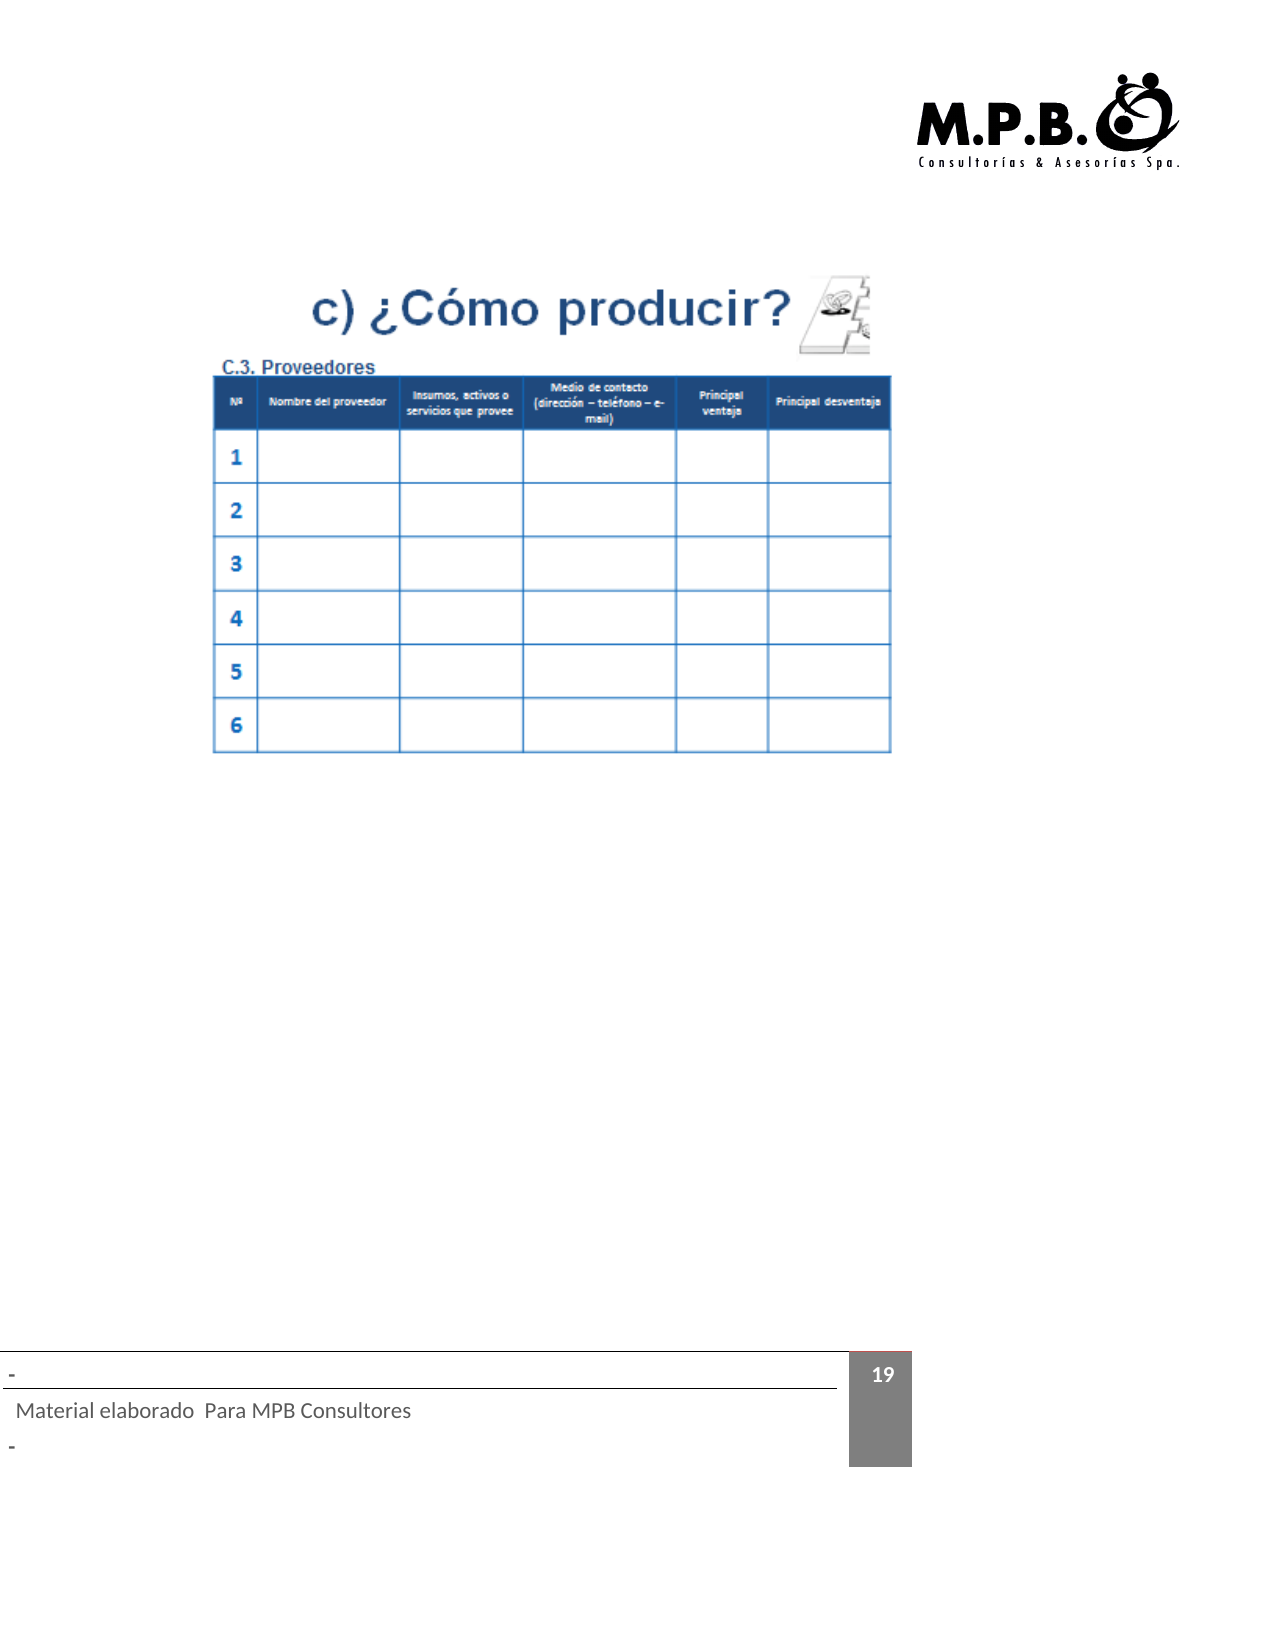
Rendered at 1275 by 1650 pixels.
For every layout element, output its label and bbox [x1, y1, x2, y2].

picture [177, 260, 928, 824]
picture [911, 23, 1222, 225]
